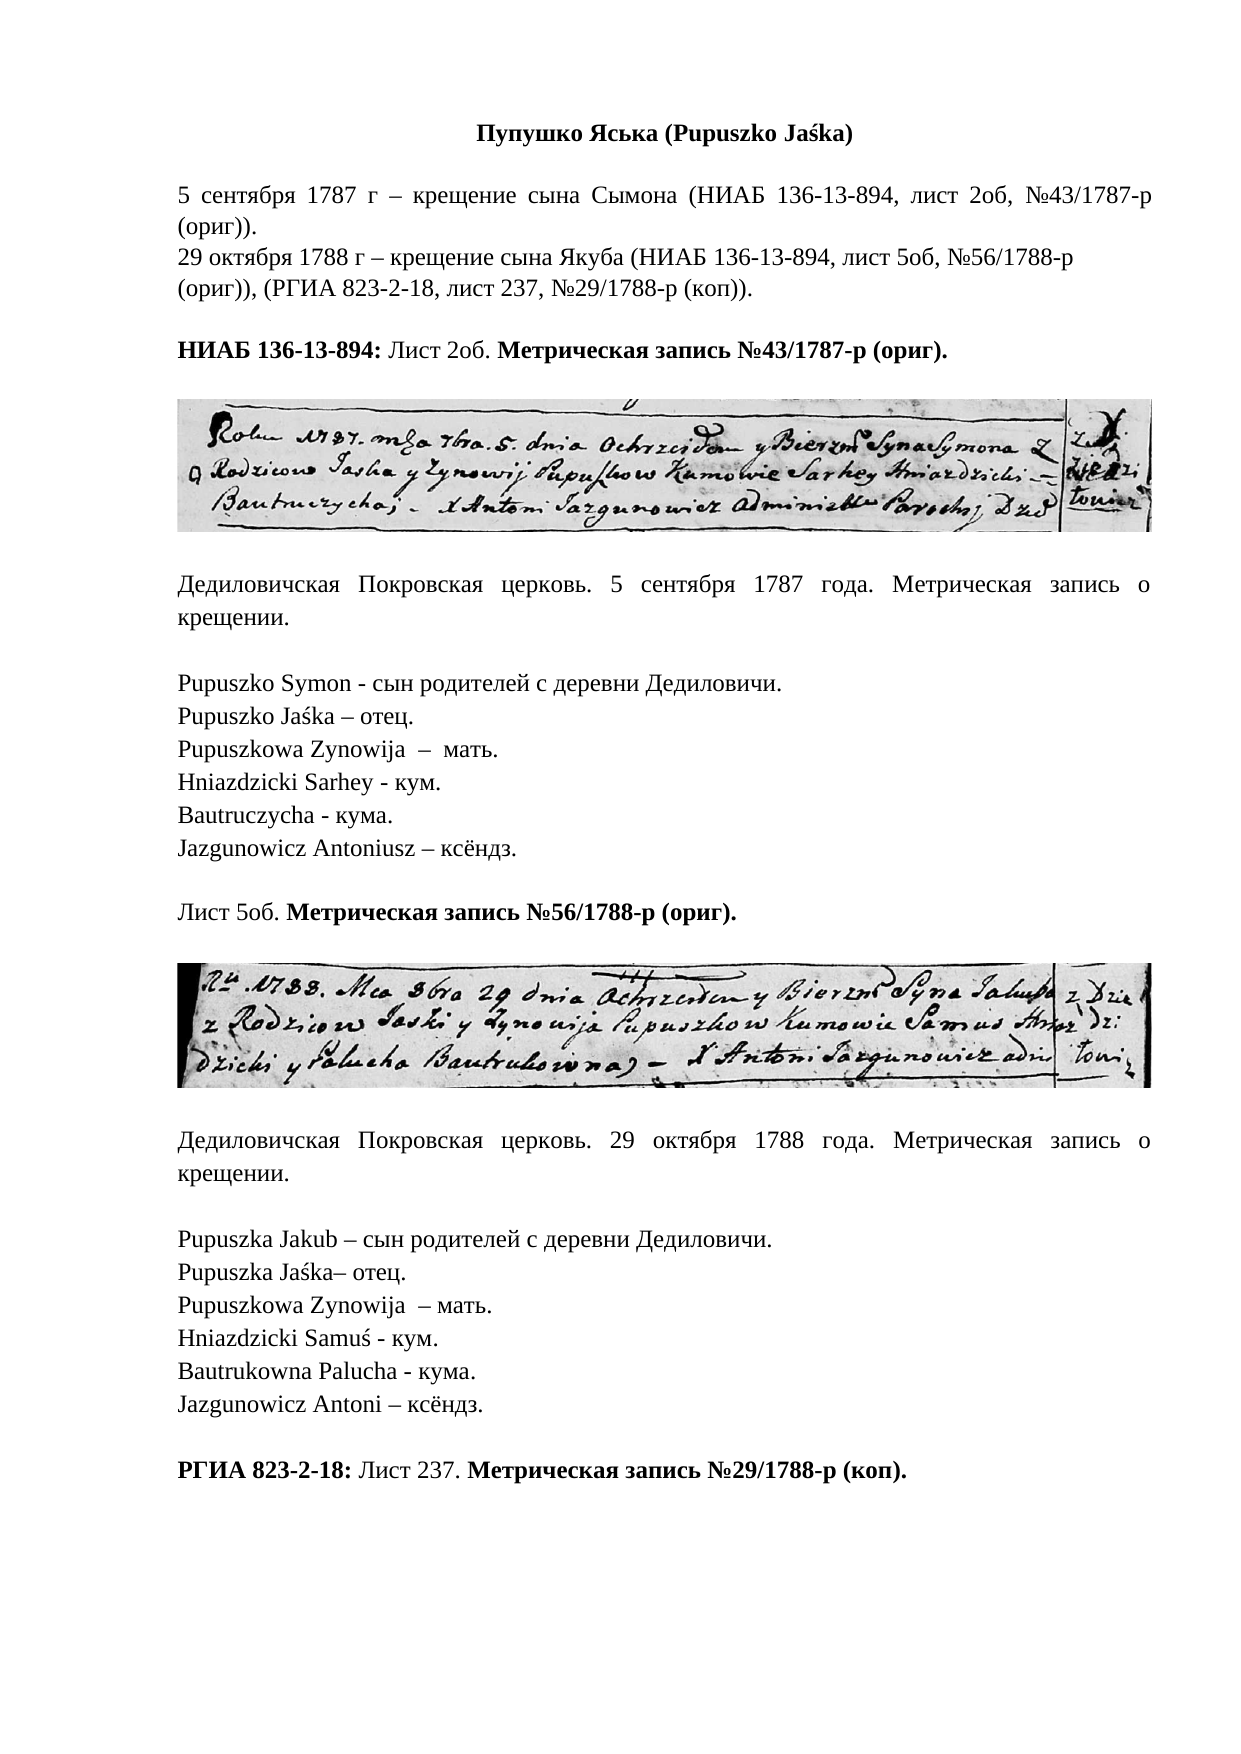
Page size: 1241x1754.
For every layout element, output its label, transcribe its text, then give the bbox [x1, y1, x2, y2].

text 29 октября 1788 г – крещение сына Якуба (НИАБ 136-13-894, лист 5об, №56/1788-р (ориг)), (РГИА 823-2-18, лист 237, №29/1788-р (коп)). [177, 242, 1152, 302]
text Bautruczycha - кума. [177, 800, 1152, 829]
text Hniazdzicki Sarhey - кум. [177, 767, 1152, 796]
text Jazgunowicz Antoni – ксёндз. [177, 1389, 1152, 1418]
text Pupuszka Jakub – сын родителей с деревни Дедиловичи. [177, 1224, 1152, 1253]
text Дедиловичская Покровская церковь. 29 октября 1788 года. Метрическая запись о крещении. [177, 1125, 1152, 1187]
text Bautrukowna Palucha - кума. [177, 1356, 1152, 1385]
text Pupuszkowa Zynowija – мать. [177, 734, 1152, 763]
picture [177, 399, 1152, 532]
text Hniazdzicki Samuś - кум. [177, 1323, 1152, 1352]
text Jazgunowicz Antoniusz – ксёндз. [177, 833, 1152, 862]
text Pupuszko Jaśka – отец. [177, 701, 1152, 730]
text Пупушко Яська (Pupuszko Jaśka) [177, 118, 1152, 147]
text 5 сентября 1787 г – крещение сына Сымона (НИАБ 136-13-894, лист 2об, №43/1787-р (ориг)). [177, 180, 1152, 240]
text РГИА 823-2-18: Лист 237. Метрическая запись №29/1788-р (коп). [177, 1455, 1152, 1484]
text Pupuszka Jaśka– отец. [177, 1257, 1152, 1286]
text Pupuszko Symon - сын родителей с деревни Дедиловичи. [177, 668, 1152, 697]
text НИАБ 136-13-894: Лист 2об. Метрическая запись №43/1787-р (ориг). [177, 335, 1152, 364]
text Лист 5об. Метрическая запись №56/1788-р (ориг). [177, 897, 1152, 926]
text Дедиловичская Покровская церковь. 5 сентября 1787 года. Метрическая запись о крещении. [177, 569, 1152, 631]
text Pupuszkowa Zynowija – мать. [177, 1290, 1152, 1319]
picture [177, 963, 1152, 1088]
